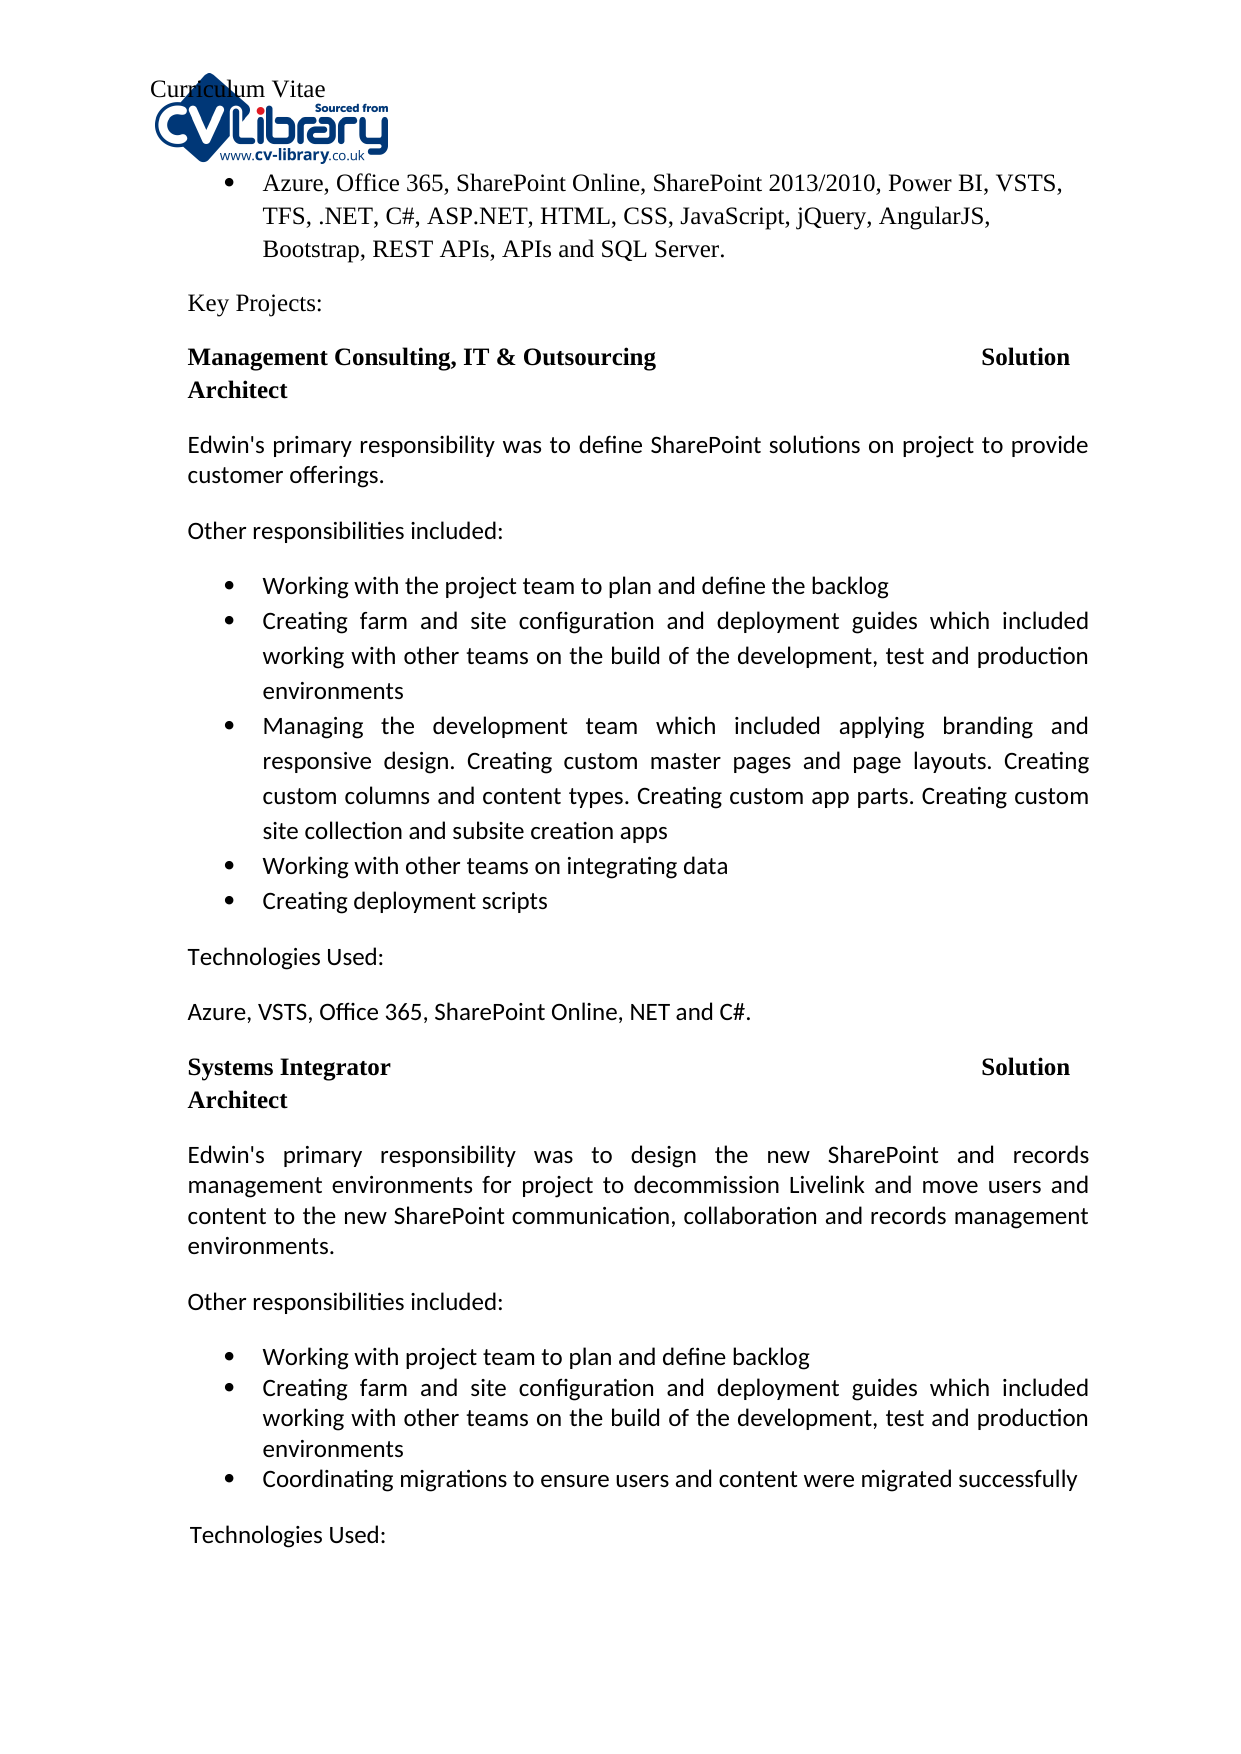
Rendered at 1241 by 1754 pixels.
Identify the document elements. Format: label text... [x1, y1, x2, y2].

list Managing the development team which included applying branding and responsive design. Creating custom master pages and page layouts. Creating custom columns and content types. Creating custom app parts. Creating custom site collection and subsite creation apps [225, 710, 1090, 846]
list Coordinating migrations to ensure users and content were migrated successfully [225, 1463, 1090, 1494]
text Edwin's primary responsibility was to design the new SharePoint and records management environments for project to decommission Livelink and move users and content to the new SharePoint communication, collaboration and records management environments. [187, 1139, 1090, 1261]
text Other responsibilities included: [187, 1286, 1090, 1316]
text Azure, VSTS, Office 365, SharePoint Online, NET and C#. [187, 996, 1090, 1027]
text Technologies Used: [187, 941, 1090, 971]
text Management Consulting, IT & Outsourcing Solution Architect [187, 342, 1090, 404]
list Creating deployment scripts [225, 885, 1090, 916]
picture [150, 73, 393, 164]
list Working with other teams on integrating data [225, 850, 1090, 881]
text Technologies Used: [150, 1519, 1090, 1549]
text Key Projects: [187, 288, 1090, 317]
text Edwin's primary responsibility was to define SharePoint solutions on project to provide customer offerings. [187, 429, 1090, 490]
list Azure, Office 365, SharePoint Online, SharePoint 2013/2010, Power BI, VSTS, TFS, .NET, C#, ASP.NET, HTML, CSS, JavaScript, jQuery, AngularJS, Bootstrap, REST APIs, APIs and SQL Server. [225, 132, 1090, 263]
text Systems Integrator Solution Architect [187, 1052, 1090, 1114]
text Other responsibilities included: [187, 515, 1090, 545]
list Working with project team to plan and define backlog [225, 1341, 1090, 1372]
list Working with the project team to plan and define the backlog [225, 570, 1090, 601]
